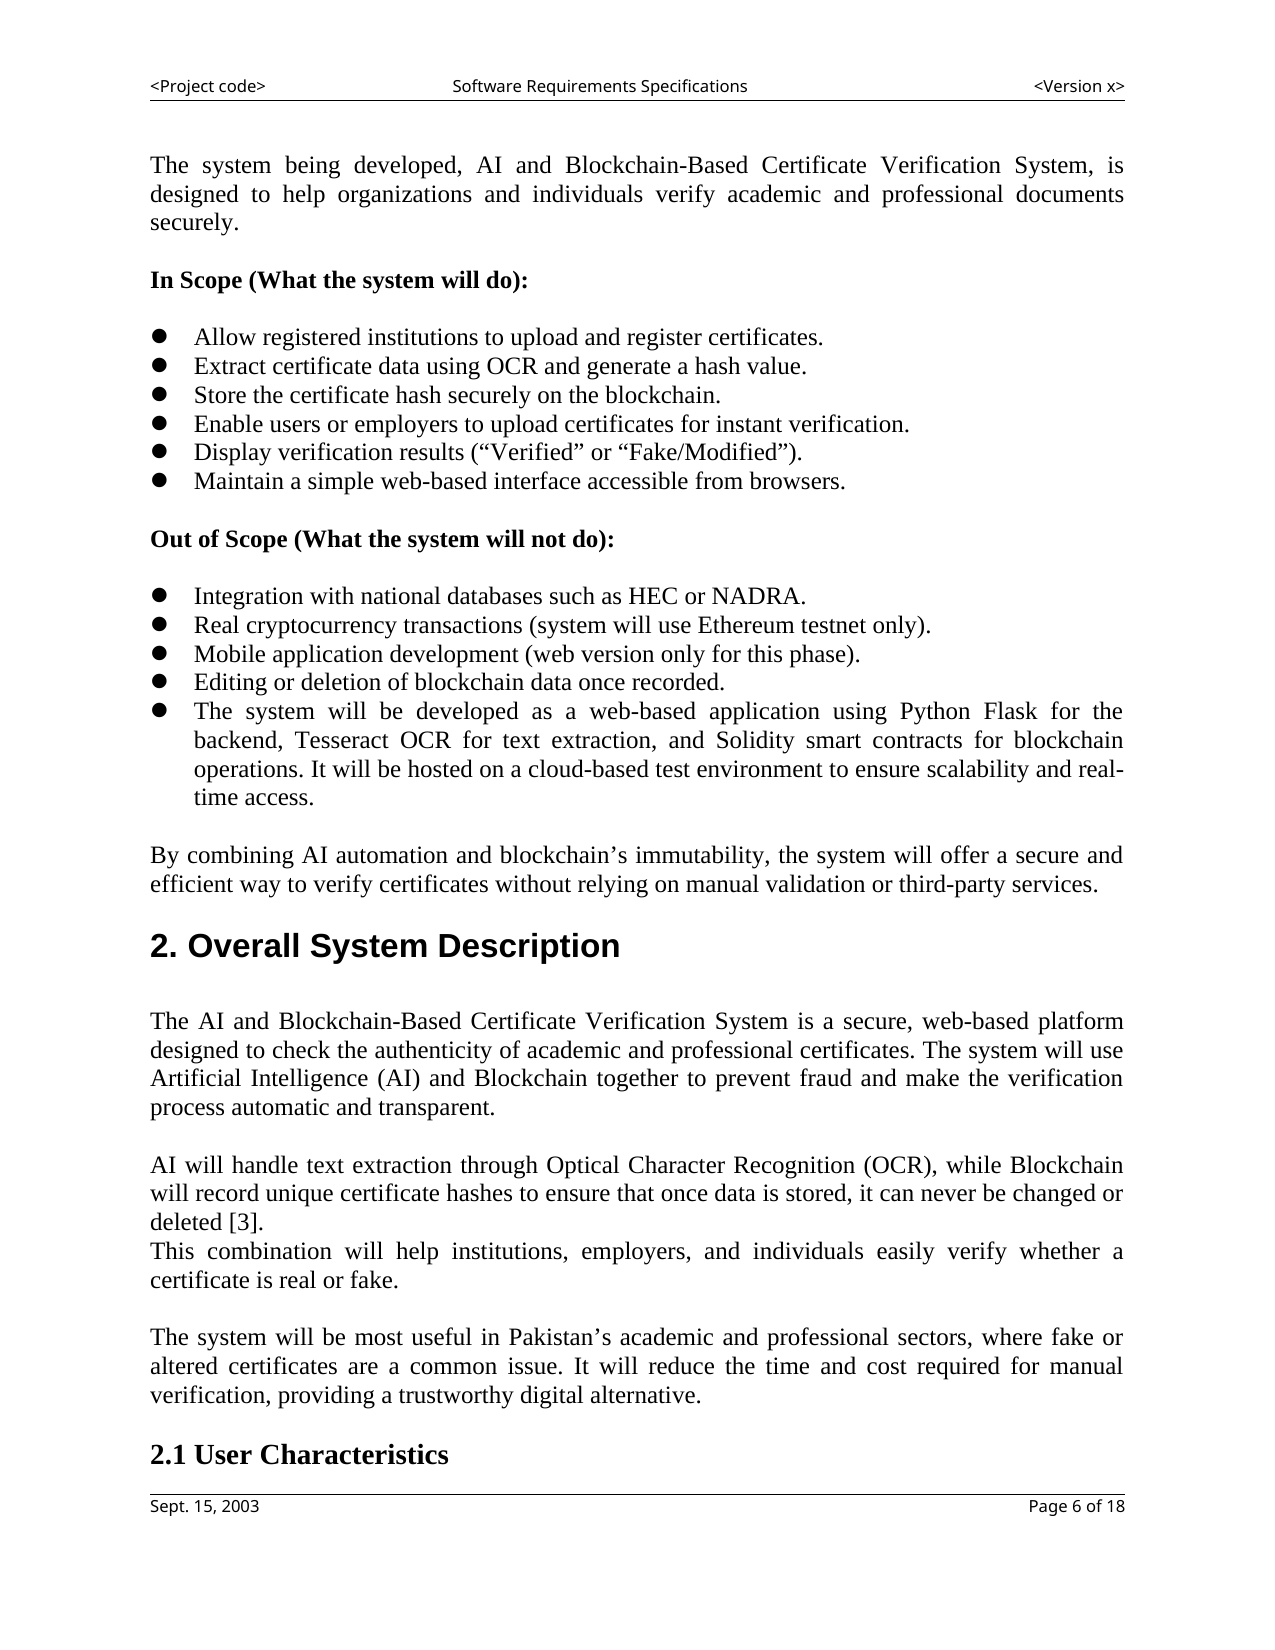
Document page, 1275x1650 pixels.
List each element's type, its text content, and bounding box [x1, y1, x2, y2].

text The system will be most useful in Pakistan’s academic and professional sectors, where fake or altered certificates are a common issue. It will reduce the time and cost required for manual verification, providing a trustworthy digital alternative. [150, 1322, 1125, 1408]
list Overall System Description [150, 926, 1125, 965]
list Real cryptocurrency transactions (system will use Ethereum testnet only). [150, 610, 1125, 639]
text In Scope (What the system will do): [150, 265, 1125, 294]
text Out of Scope (What the system will not do): [150, 524, 1125, 552]
list Display verification results (“Verified” or “Fake/Modified”). [150, 437, 1125, 466]
list Mobile application development (web version only for this phase). [150, 639, 1125, 667]
text The AI and Blockchain-Based Certificate Verification System is a secure, web-based platform designed to check the authenticity of academic and professional certificates. The system will use Artificial Intelligence (AI) and Blockchain together to prevent fraud and make the verification process automatic and transparent. [150, 1006, 1125, 1121]
text The system being developed, AI and Blockchain-Based Certificate Verification System, is designed to help organizations and individuals verify academic and professional documents securely. [150, 150, 1125, 236]
list Integration with national databases such as HEC or NADRA. [150, 581, 1125, 610]
list Allow registered institutions to upload and register certificates. [150, 322, 1125, 351]
list The system will be developed as a web-based application using Python Flask for the backend, Tesseract OCR for text extraction, and Solidity smart contracts for blockchain operations. It will be hosted on a cloud-based test environment to ensure scalability and real-time access. [150, 696, 1125, 811]
list Extract certificate data using OCR and generate a hash value. [150, 351, 1125, 380]
text 2.1 User Characteristics [150, 1437, 1125, 1471]
list Enable users or employers to upload certificates for instant verification. [150, 409, 1125, 437]
text This combination will help institutions, employers, and individuals easily verify whether a certificate is real or fake. [150, 1236, 1125, 1293]
text By combining AI automation and blockchain’s immutability, the system will offer a secure and efficient way to verify certificates without relying on manual validation or third-party services. [150, 840, 1125, 897]
list Maintain a simple web-based interface accessible from browsers. [150, 466, 1125, 495]
text AI will handle text extraction through Optical Character Recognition (OCR), while Blockchain will record unique certificate hashes to ensure that once data is stored, it can never be changed or deleted [3]. [150, 1150, 1125, 1236]
list Store the certificate hash securely on the blockchain. [150, 380, 1125, 409]
list Editing or deletion of blockchain data once recorded. [150, 667, 1125, 696]
